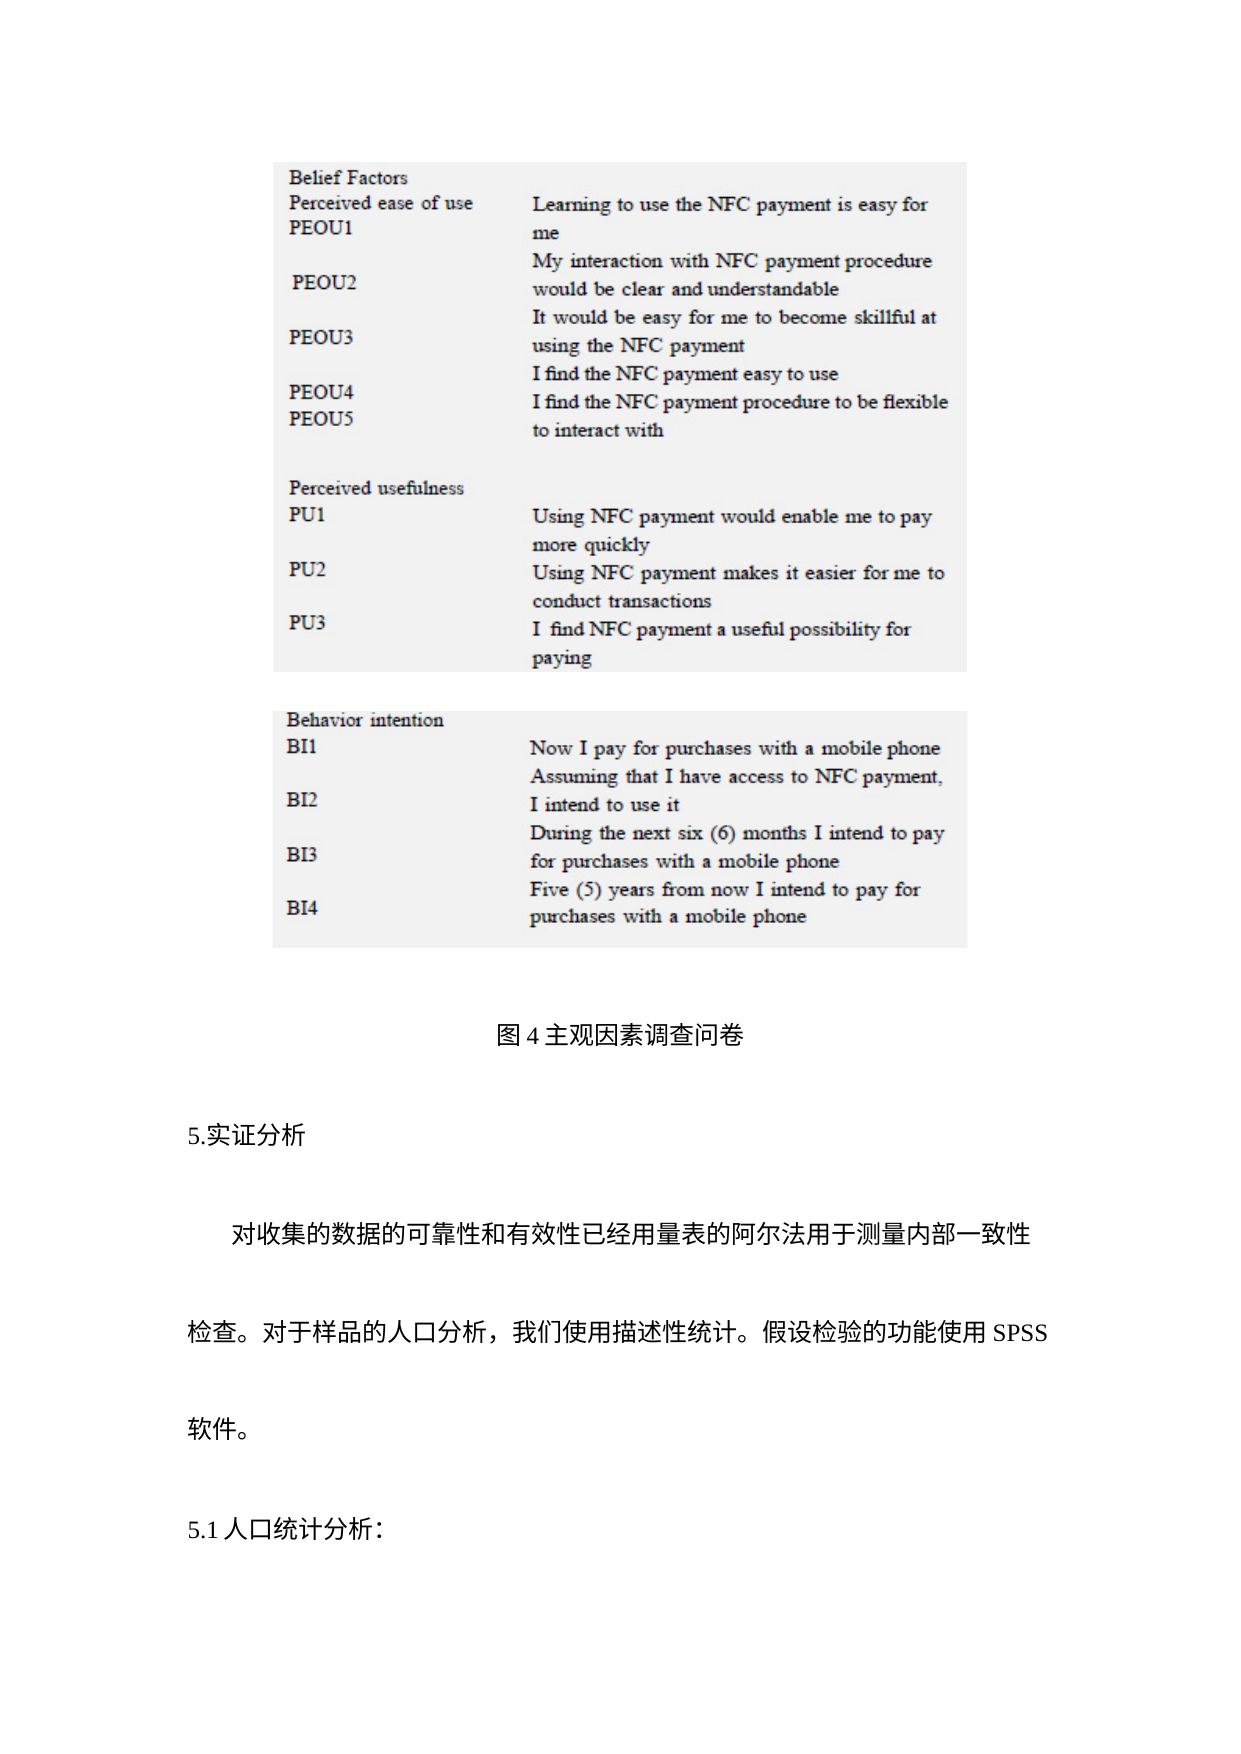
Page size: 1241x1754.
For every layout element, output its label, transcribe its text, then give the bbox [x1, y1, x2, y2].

text 图 4 主观因素调查问卷 [187, 1001, 1053, 1066]
list 5.1人口统计分析： [187, 1495, 1053, 1560]
picture [272, 711, 968, 948]
list 实证分析 [187, 1101, 1053, 1166]
picture [273, 162, 967, 672]
list 对收集的数据的可靠性和有效性已经用量表的阿尔法用于测量内部一致性检查。对于样品的人口分析，我们使用描述性统计。假设检验的功能使用SPSS软件。 [187, 1200, 1053, 1460]
